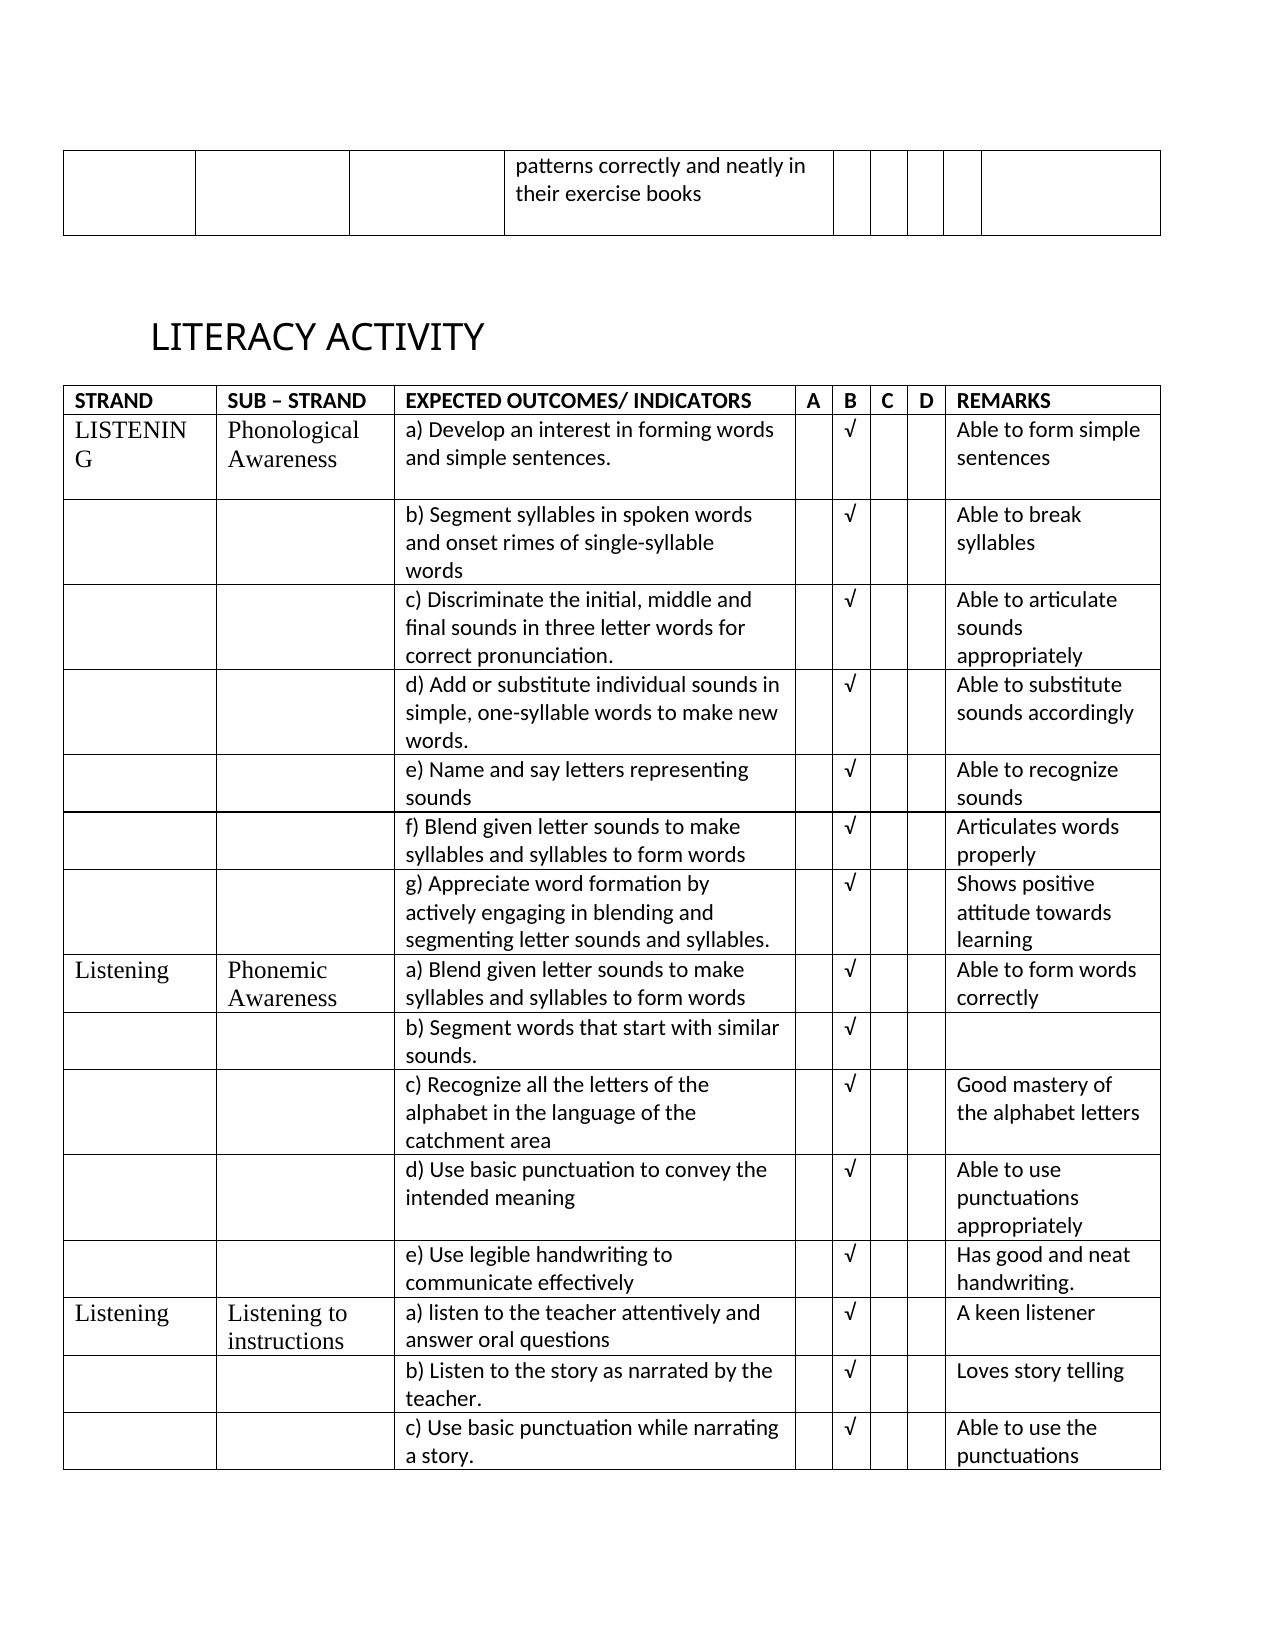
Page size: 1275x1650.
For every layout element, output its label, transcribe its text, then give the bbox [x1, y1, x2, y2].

table_cell [908, 870, 945, 954]
table_cell [64, 1155, 216, 1239]
table_header STRAND [64, 386, 216, 414]
table_header REMARKS [946, 386, 1160, 414]
table_cell [64, 813, 216, 868]
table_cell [505, 151, 833, 235]
table_cell √ [833, 585, 870, 669]
table_cell [908, 670, 945, 754]
table_cell [64, 870, 216, 954]
table_cell [908, 151, 943, 235]
table_cell [350, 151, 504, 235]
table_cell [871, 1413, 907, 1469]
table_cell √ [833, 1155, 870, 1239]
table_cell [871, 500, 907, 584]
table_cell [796, 870, 832, 954]
table_cell [217, 1356, 394, 1412]
table_cell g) Appreciate word formation by actively engaging in blending and segmenting letter sounds and syllables. [395, 870, 795, 954]
table_cell [796, 1155, 832, 1239]
table_cell Able to form words correctly [946, 955, 1160, 1012]
table_cell [64, 1070, 216, 1154]
table_cell f) Blend given letter sounds to make syllables and syllables to form words [395, 813, 795, 868]
table_cell [871, 1356, 907, 1412]
table_cell [796, 1356, 832, 1412]
table_cell c) Use basic punctuation while narrating a story. [395, 1413, 795, 1469]
table_cell d) Use basic punctuation to convey the intended meaning [395, 1155, 795, 1239]
table_cell Phonological Awareness [217, 415, 394, 499]
table_cell [871, 813, 907, 868]
table_cell [196, 151, 349, 235]
table_cell [796, 500, 832, 584]
table_cell Able to articulate sounds appropriately [946, 585, 1160, 669]
table_cell [64, 151, 195, 235]
table_cell [217, 670, 394, 754]
table_cell [871, 1241, 907, 1297]
table_cell [871, 415, 907, 499]
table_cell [982, 151, 1160, 235]
table_cell [796, 755, 832, 811]
table_cell [871, 1155, 907, 1239]
table_cell [217, 1013, 394, 1069]
table_cell √ [833, 1298, 870, 1355]
table_cell [217, 1155, 394, 1239]
table_cell [796, 670, 832, 754]
table_cell [64, 500, 216, 584]
table_cell [871, 955, 907, 1012]
table_cell [64, 1013, 216, 1069]
table_cell [796, 1070, 832, 1154]
table_cell Able to break syllables [946, 500, 1160, 584]
table_cell [871, 1013, 907, 1069]
table_cell [946, 1013, 1160, 1069]
table_cell Listening to instructions [217, 1298, 394, 1355]
table_cell Able to substitute sounds accordingly [946, 670, 1160, 754]
table_cell [908, 500, 945, 584]
table_header EXPECTED OUTCOMES/ INDICATORS [395, 386, 795, 414]
table_cell [796, 415, 832, 499]
table_cell [217, 1070, 394, 1154]
table_cell [64, 670, 216, 754]
table_header SUB – STRAND [217, 386, 394, 414]
table_cell b) Segment words that start with similar sounds. [395, 1013, 795, 1069]
table_cell [871, 1070, 907, 1154]
table_cell Loves story telling [946, 1356, 1160, 1412]
table_cell √ [833, 955, 870, 1012]
table_cell Able to recognize sounds [946, 755, 1160, 811]
table_cell c) Recognize all the letters of the alphabet in the language of the catchment area [395, 1070, 795, 1154]
table_cell [908, 1070, 945, 1154]
table_cell [944, 151, 981, 235]
table_header C [871, 386, 907, 414]
table_cell Shows positive attitude towards learning [946, 870, 1160, 954]
table_cell [908, 755, 945, 811]
table_cell [64, 755, 216, 811]
table_cell [796, 1241, 832, 1297]
table_cell [64, 585, 216, 669]
table_cell Able to use punctuations appropriately [946, 1155, 1160, 1239]
table_cell [64, 1413, 216, 1469]
table_header D [908, 386, 945, 414]
table_cell Able to use the punctuations [946, 1413, 1160, 1469]
table_cell [871, 755, 907, 811]
table_cell [871, 585, 907, 669]
table_cell √ [871, 151, 907, 235]
table_cell A keen listener [946, 1298, 1160, 1355]
table_cell a) listen to the teacher attentively and answer oral questions [395, 1298, 795, 1355]
table_cell [796, 955, 832, 1012]
table_header B [833, 386, 870, 414]
table_cell [217, 585, 394, 669]
table_cell [796, 1298, 832, 1355]
table_cell √ [833, 670, 870, 754]
table_cell [796, 585, 832, 669]
table_cell [217, 755, 394, 811]
table_cell √ [833, 1413, 870, 1469]
table_cell Phonemic Awareness [217, 955, 394, 1012]
table_cell [908, 1298, 945, 1355]
table_cell [796, 1413, 832, 1469]
table_cell [217, 1241, 394, 1297]
table_cell √ [833, 813, 870, 868]
table_cell [908, 955, 945, 1012]
table_cell √ [833, 1356, 870, 1412]
table_cell e) Use legible handwriting to communicate effectively [395, 1241, 795, 1297]
table_cell Able to form simple sentences [946, 415, 1160, 499]
table_cell [217, 870, 394, 954]
table_cell [908, 813, 945, 868]
table_cell a) Develop an interest in forming words and simple sentences. [395, 415, 795, 499]
table_cell [908, 1155, 945, 1239]
table_cell √ [833, 1013, 870, 1069]
table_cell [908, 1241, 945, 1297]
table_cell [871, 670, 907, 754]
table_cell c) Discriminate the initial, middle and final sounds in three letter words for correct pronunciation. [395, 585, 795, 669]
table_cell [908, 1013, 945, 1069]
table_cell √ [833, 1241, 870, 1297]
table_cell Listening [64, 955, 216, 1012]
table_cell Good mastery of the alphabet letters [946, 1070, 1160, 1154]
table_cell √ [833, 755, 870, 811]
table_cell √ [833, 870, 870, 954]
table_cell [908, 585, 945, 669]
table_cell √ [833, 415, 870, 499]
table_cell e) Name and say letters representing sounds [395, 755, 795, 811]
table_cell LISTENING [64, 415, 216, 499]
table_cell [64, 1356, 216, 1412]
text LITERACY ACTIVITY [150, 311, 1125, 362]
table_cell [871, 870, 907, 954]
table_cell [908, 1356, 945, 1412]
table_cell [796, 813, 832, 868]
table_cell [834, 151, 870, 235]
table_header A [796, 386, 832, 414]
table_cell [871, 1298, 907, 1355]
table_cell √ [833, 500, 870, 584]
table_cell d) Add or substitute individual sounds in simple, one-syllable words to make new words. [395, 670, 795, 754]
table_cell √ [833, 1070, 870, 1154]
table_cell [796, 1013, 832, 1069]
table_cell [64, 1241, 216, 1297]
table_cell Has good and neat handwriting. [946, 1241, 1160, 1297]
table_cell [908, 1413, 945, 1469]
table_cell [217, 813, 394, 868]
table_cell [217, 1413, 394, 1469]
table_cell [908, 415, 945, 499]
table_cell Listening [64, 1298, 216, 1355]
table_cell b) Segment syllables in spoken words and onset rimes of single-syllable words [395, 500, 795, 584]
table_cell Articulates words properly [946, 813, 1160, 868]
table_cell [217, 500, 394, 584]
table_cell b) Listen to the story as narrated by the teacher. [395, 1356, 795, 1412]
table_cell a) Blend given letter sounds to make syllables and syllables to form words [395, 955, 795, 1012]
